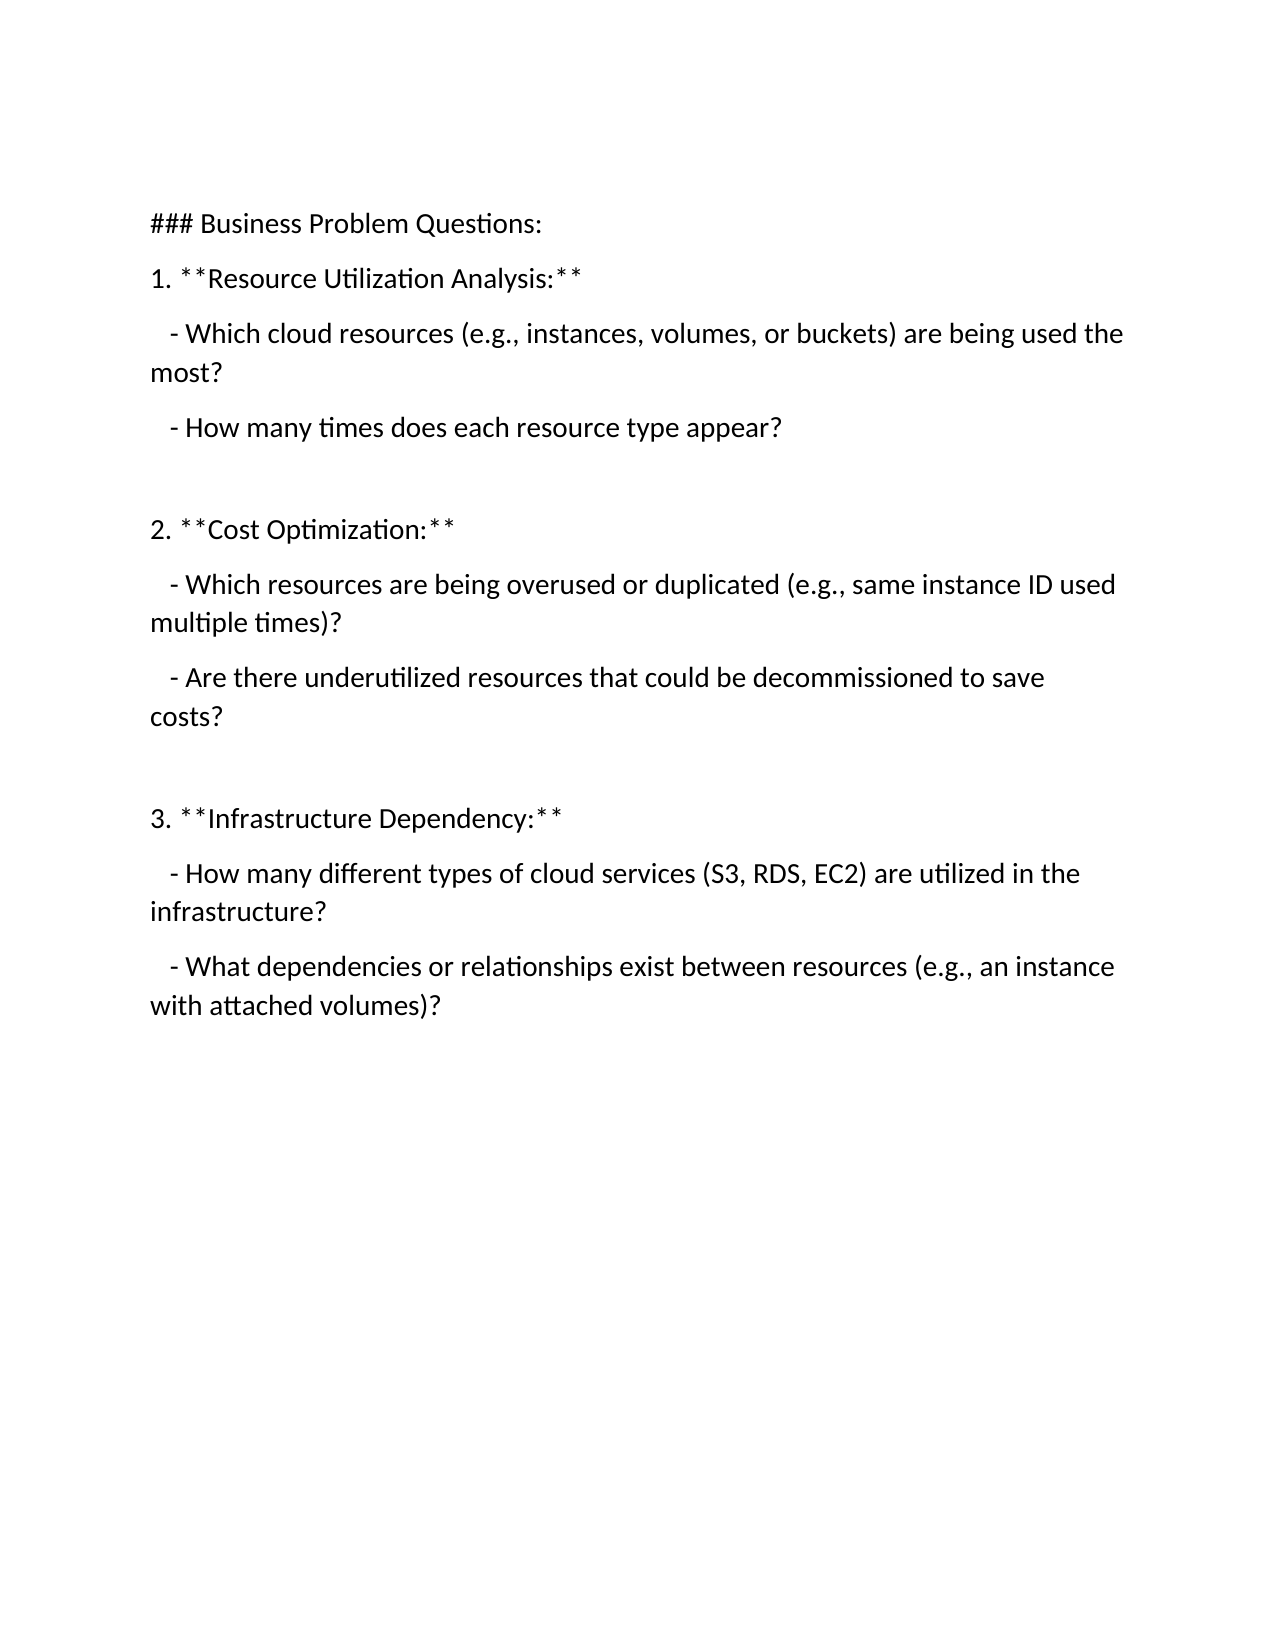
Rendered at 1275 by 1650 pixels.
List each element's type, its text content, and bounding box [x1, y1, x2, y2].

text - How many different types of cloud services (S3, RDS, EC2) are utilized in the infrastructure? [150, 855, 1125, 929]
text 1. **Resource Utilization Analysis:** [150, 260, 1125, 296]
text - Which cloud resources (e.g., instances, volumes, or buckets) are being used the most? [150, 315, 1125, 389]
text - What dependencies or relationships exist between resources (e.g., an instance with attached volumes)? [150, 948, 1125, 1023]
text ### Business Problem Questions: [150, 205, 1125, 241]
text 2. **Cost Optimization:** [150, 511, 1125, 546]
text - Are there underutilized resources that could be decommissioned to save costs? [150, 659, 1125, 733]
text - Which resources are being overused or duplicated (e.g., same instance ID used multiple times)? [150, 566, 1125, 640]
text 3. **Infrastructure Dependency:** [150, 800, 1125, 836]
text - How many times does each resource type appear? [150, 409, 1125, 444]
